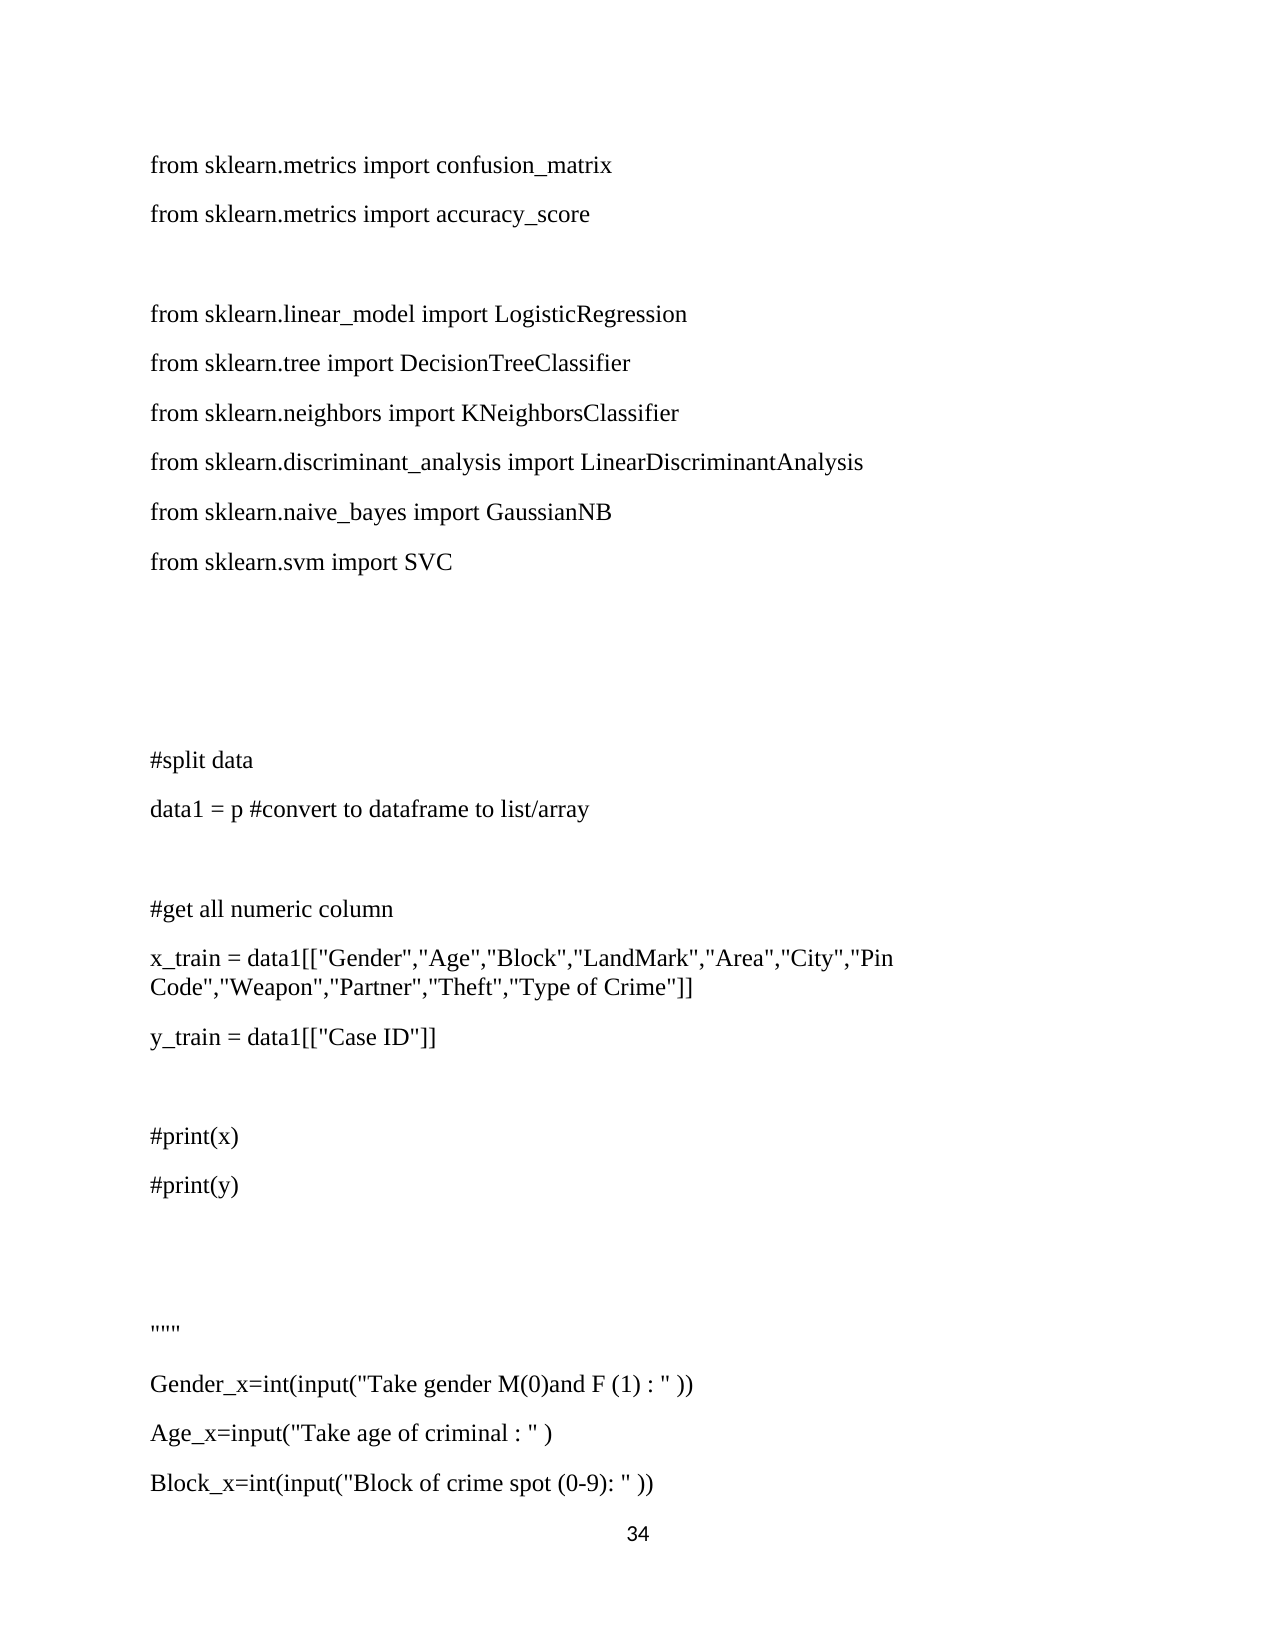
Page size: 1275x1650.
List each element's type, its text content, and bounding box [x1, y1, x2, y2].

text data1 = p #convert to dataframe to list/array [150, 794, 1125, 823]
text #print(x) [150, 1121, 1125, 1149]
text x_train = data1[["Gender","Age","Block","LandMark","Area","City","Pin Code","Weapon","Partner","Theft","Type of Crime"]] [150, 943, 1125, 1001]
text from sklearn.svm import SVC [150, 547, 1125, 575]
text from sklearn.metrics import accuracy_score [150, 199, 1125, 228]
text Gender_x=int(input("Take gender M(0)and F (1) : " )) [150, 1369, 1125, 1397]
text Block_x=int(input("Block of crime spot (0-9): " )) [150, 1468, 1125, 1497]
text from sklearn.discriminant_analysis import LinearDiscriminantAnalysis [150, 447, 1125, 476]
text """ [150, 1319, 1125, 1348]
text #split data [150, 745, 1125, 774]
text from sklearn.metrics import confusion_matrix [150, 150, 1125, 179]
text from sklearn.neighbors import KNeighborsClassifier [150, 398, 1125, 427]
text from sklearn.linear_model import LogisticRegression [150, 299, 1125, 327]
text from sklearn.tree import DecisionTreeClassifier [150, 348, 1125, 377]
text from sklearn.naive_bayes import GaussianNB [150, 497, 1125, 526]
text #print(y) [150, 1170, 1125, 1199]
text Age_x=input("Take age of criminal : " ) [150, 1418, 1125, 1447]
text #get all numeric column [150, 894, 1125, 922]
text y_train = data1[["Case ID"]] [150, 1022, 1125, 1050]
